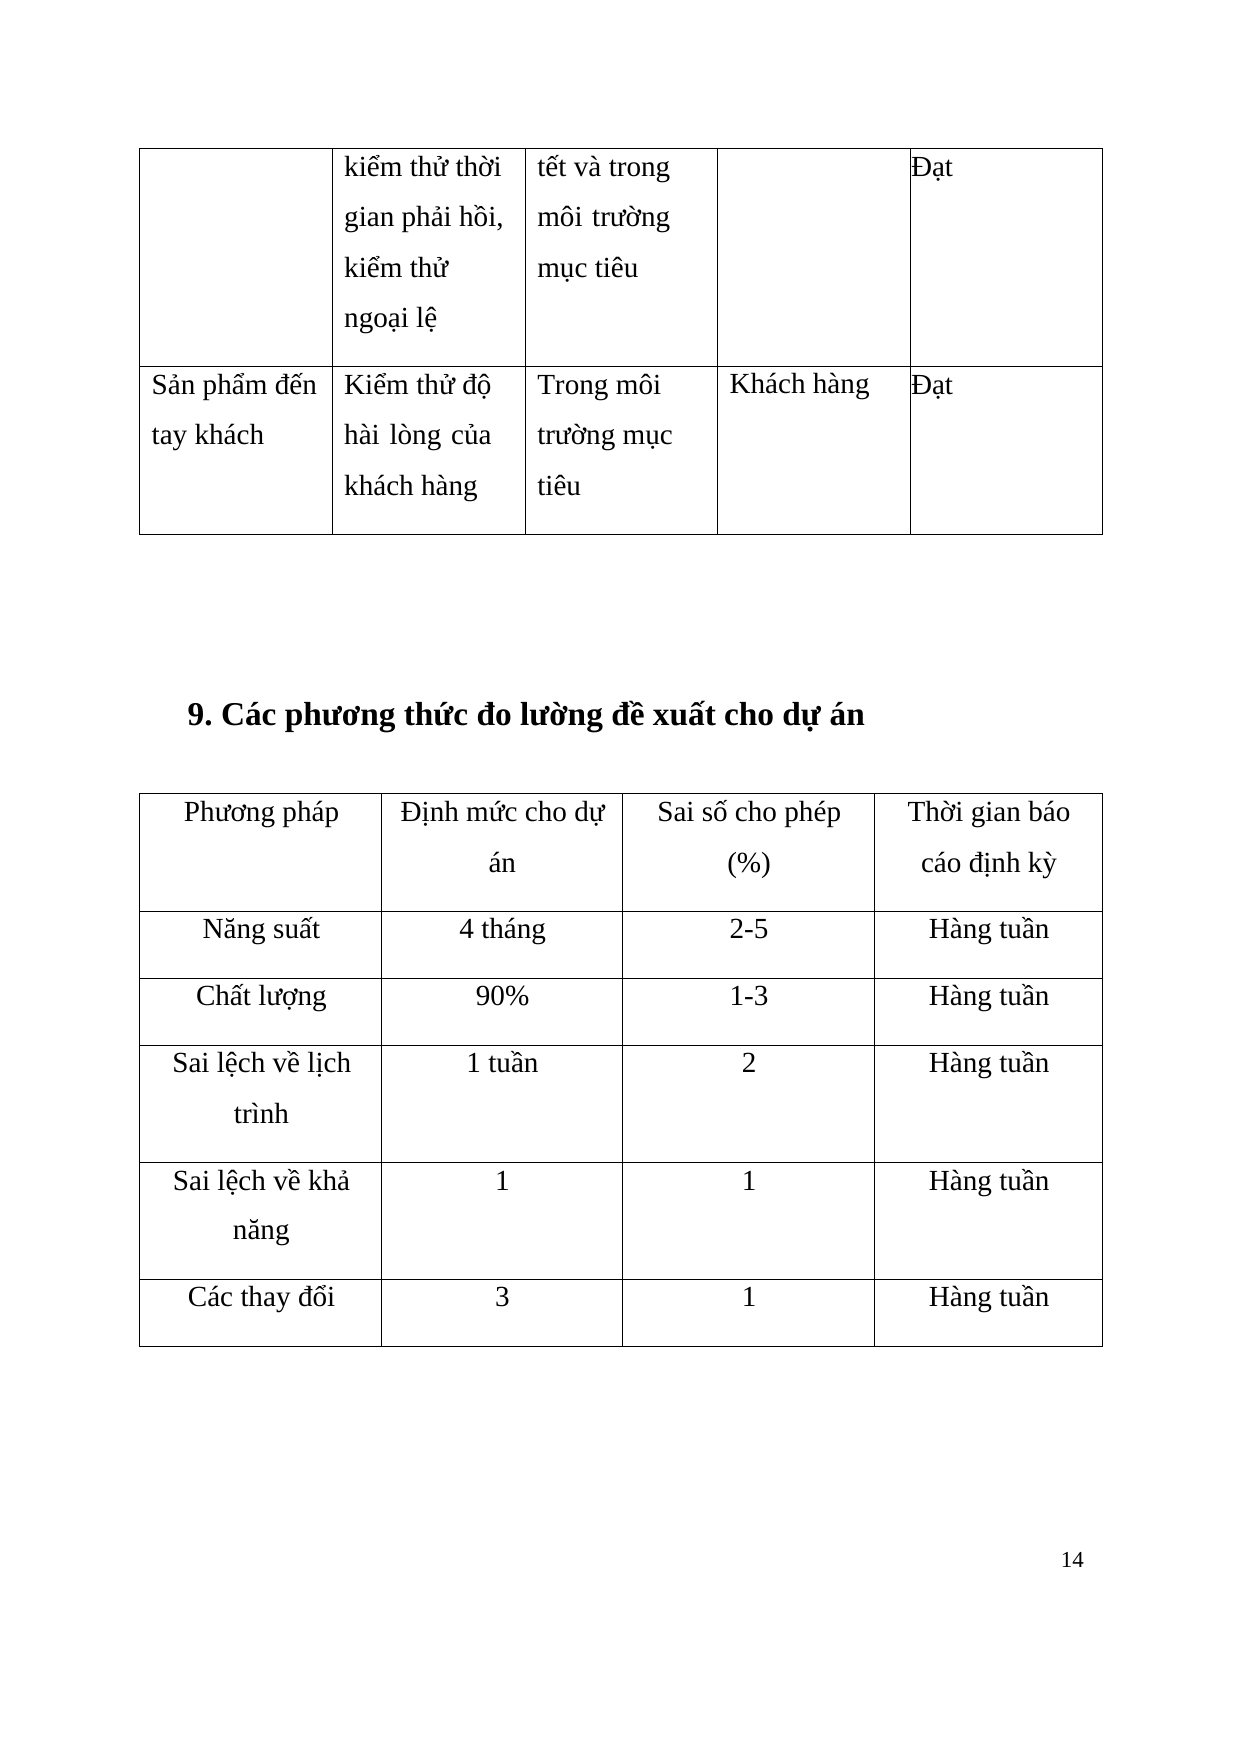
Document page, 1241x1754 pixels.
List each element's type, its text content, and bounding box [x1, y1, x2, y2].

table_cell Sản phẩm đến tay khách [140, 367, 332, 533]
table_header tết và trong môi trường mục tiêu [526, 149, 717, 366]
table_cell 2 [623, 1046, 874, 1162]
table_cell Khách hàng [718, 367, 910, 533]
table_cell Hàng tuần [875, 912, 1102, 978]
table_header [140, 149, 332, 366]
table_cell Năng suất [140, 912, 381, 978]
table_cell 1 [382, 1163, 622, 1279]
table_header Phương pháp [140, 794, 381, 911]
table_header kiểm thử thời gian phải hồi, kiểm thử ngoại lệ [333, 149, 525, 366]
table_cell 1 [623, 1280, 874, 1346]
table_cell Chất lượng [140, 979, 381, 1044]
table_cell 90% [382, 979, 622, 1044]
table_cell 1 tuần [382, 1046, 622, 1162]
table_cell Các thay đổi [140, 1280, 381, 1346]
table_header Định mức cho dự án [382, 794, 622, 911]
subtitle Các phương thức đo lường đề xuất cho dự án [187, 694, 1159, 732]
table_header [718, 149, 910, 366]
table_header Sai số cho phép (%) [623, 794, 874, 911]
table_cell Hàng tuần [875, 1163, 1102, 1279]
table_header Thời gian báo cáo định kỳ [875, 794, 1102, 911]
table_cell Hàng tuần [875, 1280, 1102, 1346]
table_cell 4 tháng [382, 912, 622, 978]
table_cell Hàng tuần [875, 979, 1102, 1044]
table_cell Đạt [911, 367, 1102, 533]
table_cell Kiểm thử độ hài lòng của khách hàng [333, 367, 525, 533]
table_cell 1-3 [623, 979, 874, 1044]
table_cell Sai lệch về khả năng [140, 1163, 381, 1279]
table_cell Sai lệch về lịch trình [140, 1046, 381, 1162]
table_cell 2-5 [623, 912, 874, 978]
table_cell Trong môi trường mục tiêu [526, 367, 717, 533]
table_cell 3 [382, 1280, 622, 1346]
table_header Đạt [911, 149, 1102, 366]
table_cell Hàng tuần [875, 1046, 1102, 1162]
table_cell 1 [623, 1163, 874, 1279]
